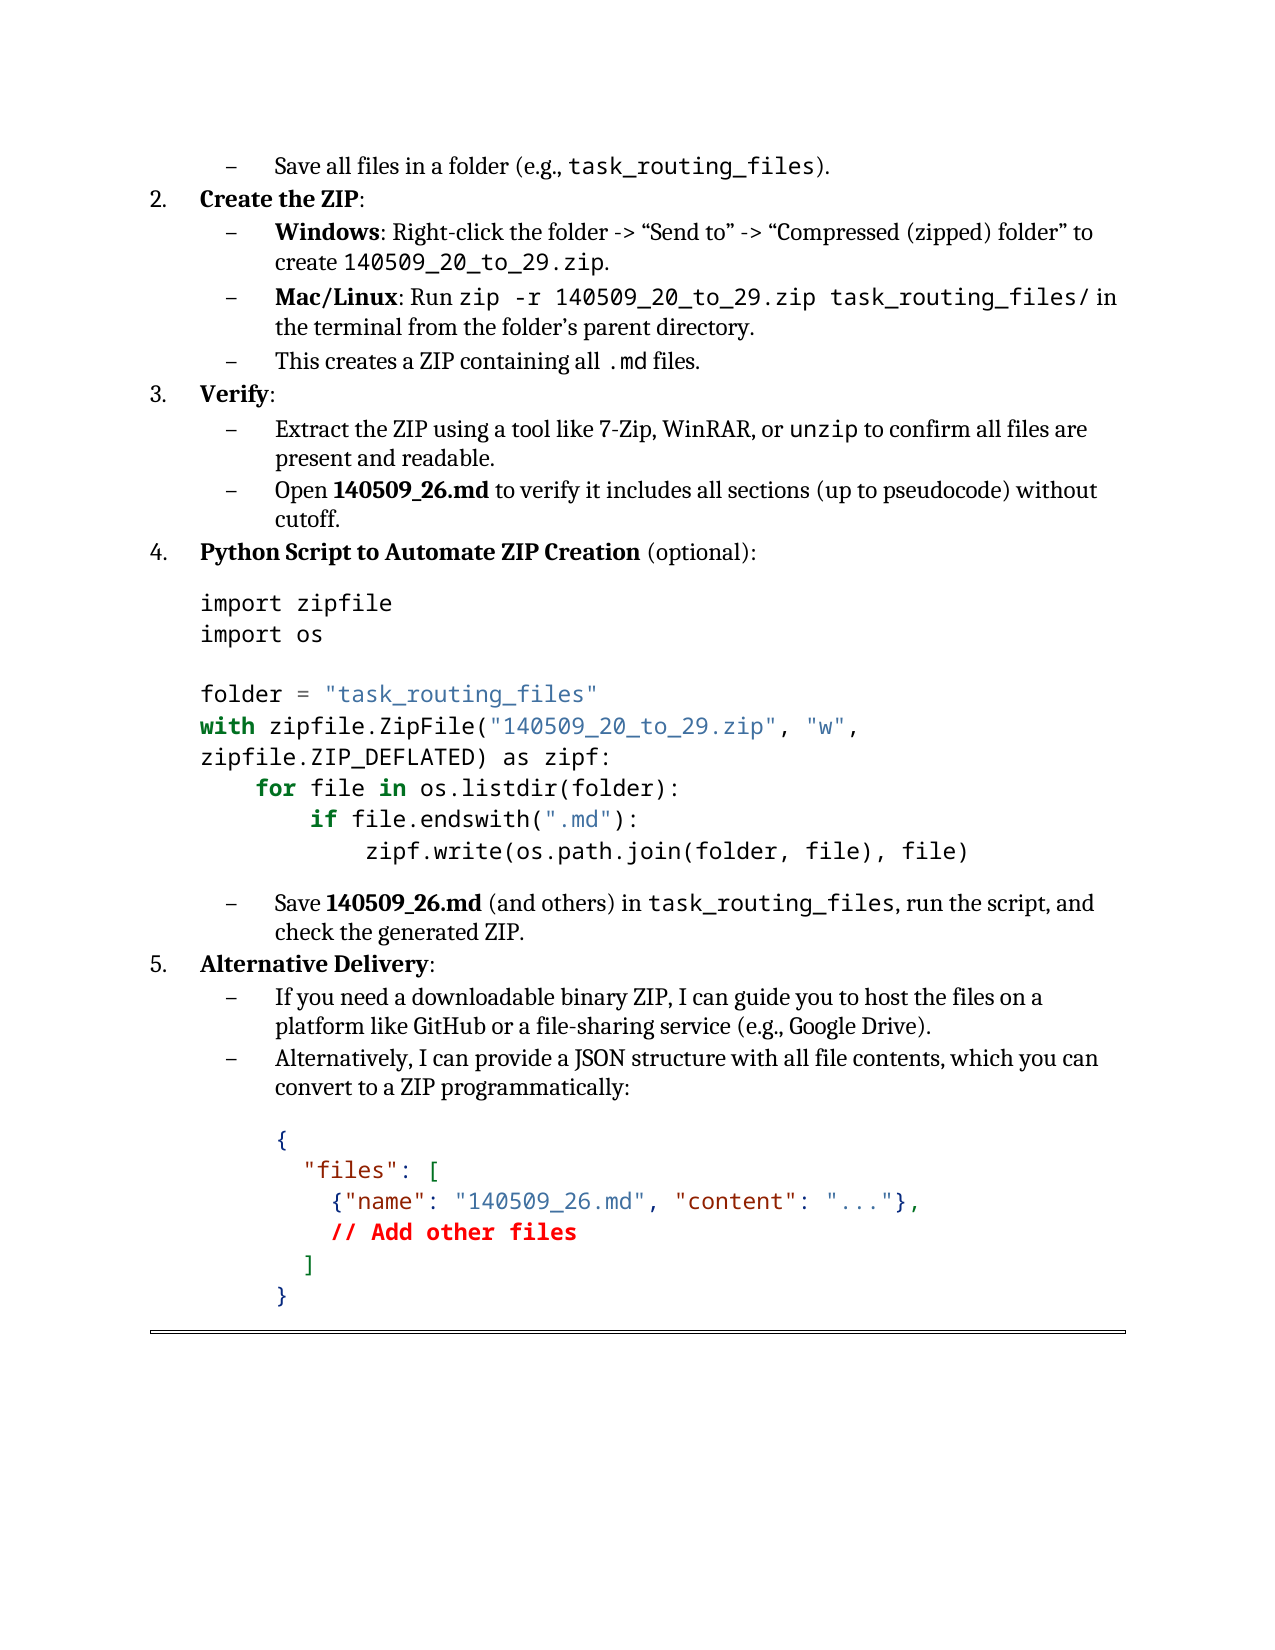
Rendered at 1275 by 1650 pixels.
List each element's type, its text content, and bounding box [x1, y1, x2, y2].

list Verify: [150, 380, 1125, 409]
list Create the ZIP: [150, 185, 1125, 214]
list Mac/Linux: Run zip -r 140509_20_to_29.zip task_routing_files/ in the terminal from the folder’s parent directory. [225, 281, 1125, 341]
list Save all files in a folder (e.g., task_routing_files). [225, 150, 1125, 181]
list Windows: Right-click the folder -> “Send to” -> “Compressed (zipped) folder” to create 140509_20_to_29.zip. [225, 217, 1125, 277]
list { "files": [ {"name": "140509_26.md", "content": "..."}, // Add other files ] } [225, 1122, 1125, 1310]
list If you need a downloadable binary ZIP, I can guide you to host the files on a platform like GitHub or a file-sharing service (e.g., Google Drive). [225, 983, 1125, 1040]
list Python Script to Automate ZIP Creation (optional): [150, 537, 1125, 566]
list Alternative Delivery: [150, 950, 1125, 979]
list This creates a ZIP containing all .md files. [225, 345, 1125, 376]
list import zipfile import os folder = "task_routing_files" with zipfile.ZipFile("140509_20_to_29.zip", "w", zipfile.ZIP_DEFLATED) as zipf: for file in os.listdir(folder): if file.endswith(".md"): zipf.write(os.path.join(folder, file), file) [150, 587, 1125, 866]
list Extract the ZIP using a tool like 7-Zip, WinRAR, or unzip to confirm all files are present and readable. [225, 412, 1125, 472]
list Open 140509_26.md to verify it includes all sections (up to pseudocode) without cutoff. [225, 476, 1125, 534]
list Save 140509_26.md (and others) in task_routing_files, run the script, and check the generated ZIP. [225, 887, 1125, 947]
list Alternatively, I can provide a JSON structure with all file contents, which you can convert to a ZIP programmatically: [225, 1044, 1125, 1102]
